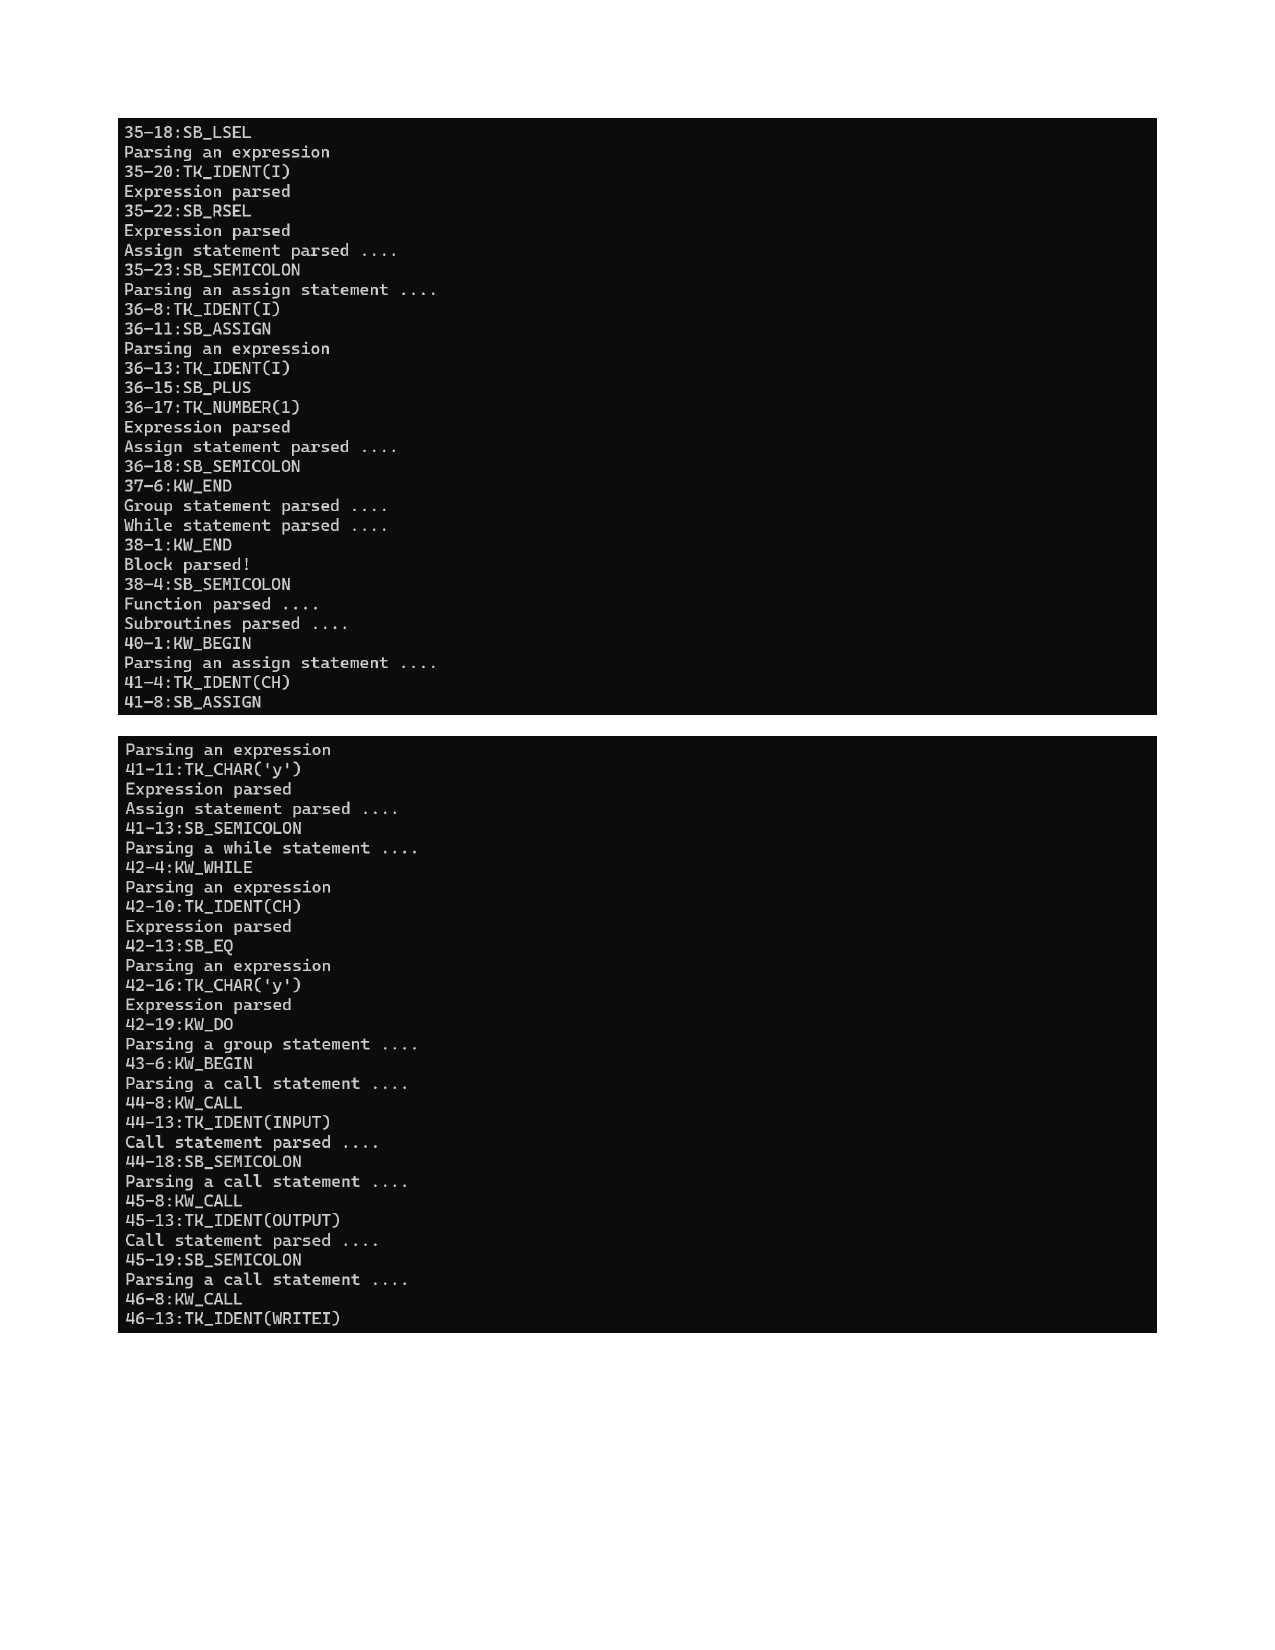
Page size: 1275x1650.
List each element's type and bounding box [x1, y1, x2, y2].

picture [118, 736, 1157, 1333]
picture [118, 118, 1157, 715]
